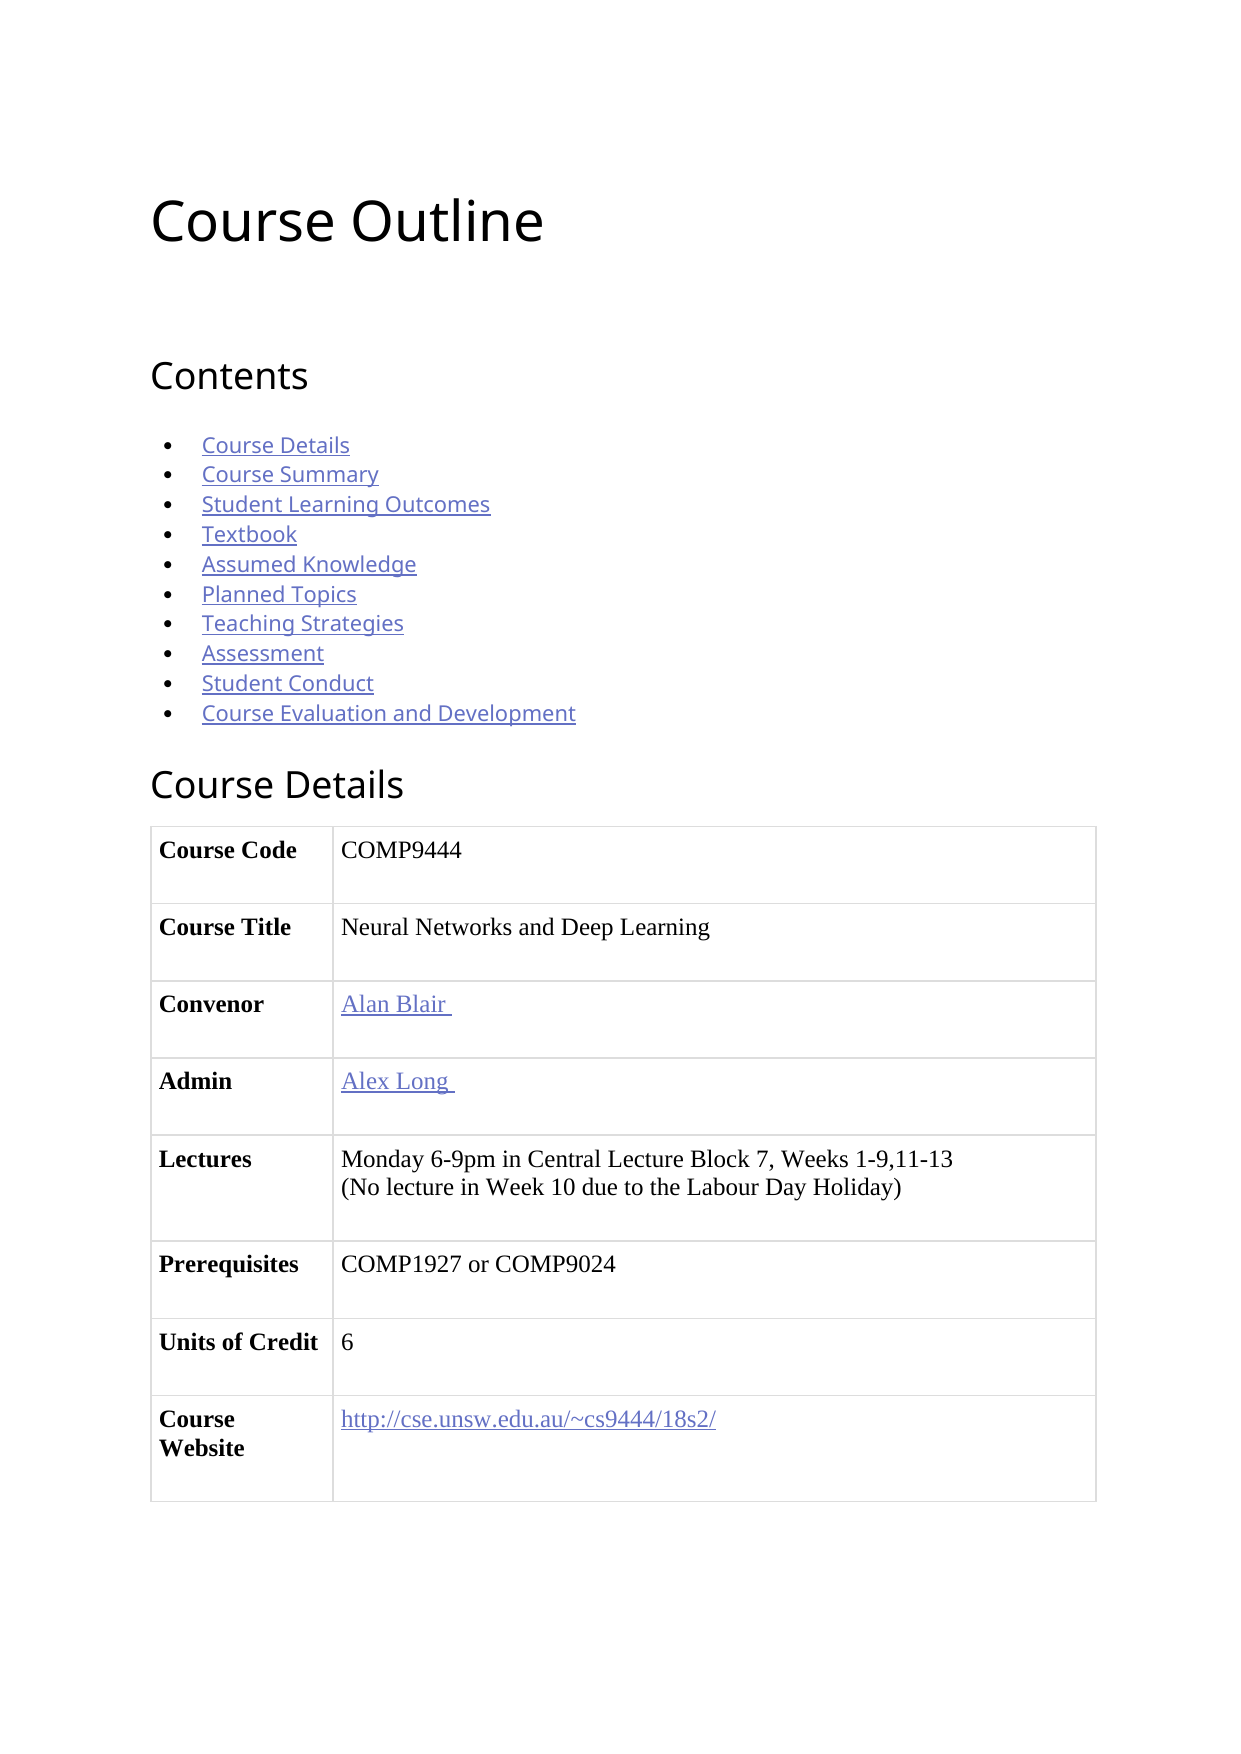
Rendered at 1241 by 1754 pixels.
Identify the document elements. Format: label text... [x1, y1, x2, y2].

list Textbook [164, 519, 1090, 549]
list Course Details [164, 430, 1090, 459]
list Course Evaluation and Development [164, 698, 1090, 728]
list Student Conduct [164, 668, 1090, 698]
list Teaching Strategies [164, 608, 1090, 638]
text Course Details [150, 759, 1090, 810]
list Student Learning Outcomes [164, 489, 1090, 519]
list Planned Topics [164, 579, 1090, 608]
table_cell 6 [334, 1319, 1095, 1394]
list Assumed Knowledge [164, 549, 1090, 579]
text Course Outline [150, 181, 1090, 258]
list Course Summary [164, 459, 1090, 489]
table_cell Units of Credit [152, 1319, 332, 1394]
table_cell Monday 6-9pm in Central Lecture Block 7, Weeks 1-9,11-13 (No lecture in Week 10 due to the Labour Day Holiday) [334, 1136, 1095, 1240]
list Assessment [164, 638, 1090, 668]
table_cell Prerequisites [152, 1242, 332, 1317]
table_cell Lectures [152, 1136, 332, 1240]
table_header Course Code [152, 827, 332, 903]
table_cell Admin [152, 1059, 332, 1134]
table_cell Course Website [152, 1396, 332, 1501]
table_cell COMP1927 or COMP9024 [334, 1242, 1095, 1317]
text Contents [150, 349, 1090, 401]
table_cell Alex Long [334, 1059, 1095, 1134]
table_cell http://cse.unsw.edu.au/~cs9444/18s2/ [334, 1396, 1095, 1501]
table_cell Neural Networks and Deep Learning [334, 904, 1095, 980]
table_cell Course Title [152, 904, 332, 980]
table_cell Convenor [152, 982, 332, 1057]
table_cell Alan Blair [334, 982, 1095, 1057]
table_header COMP9444 [334, 827, 1095, 903]
